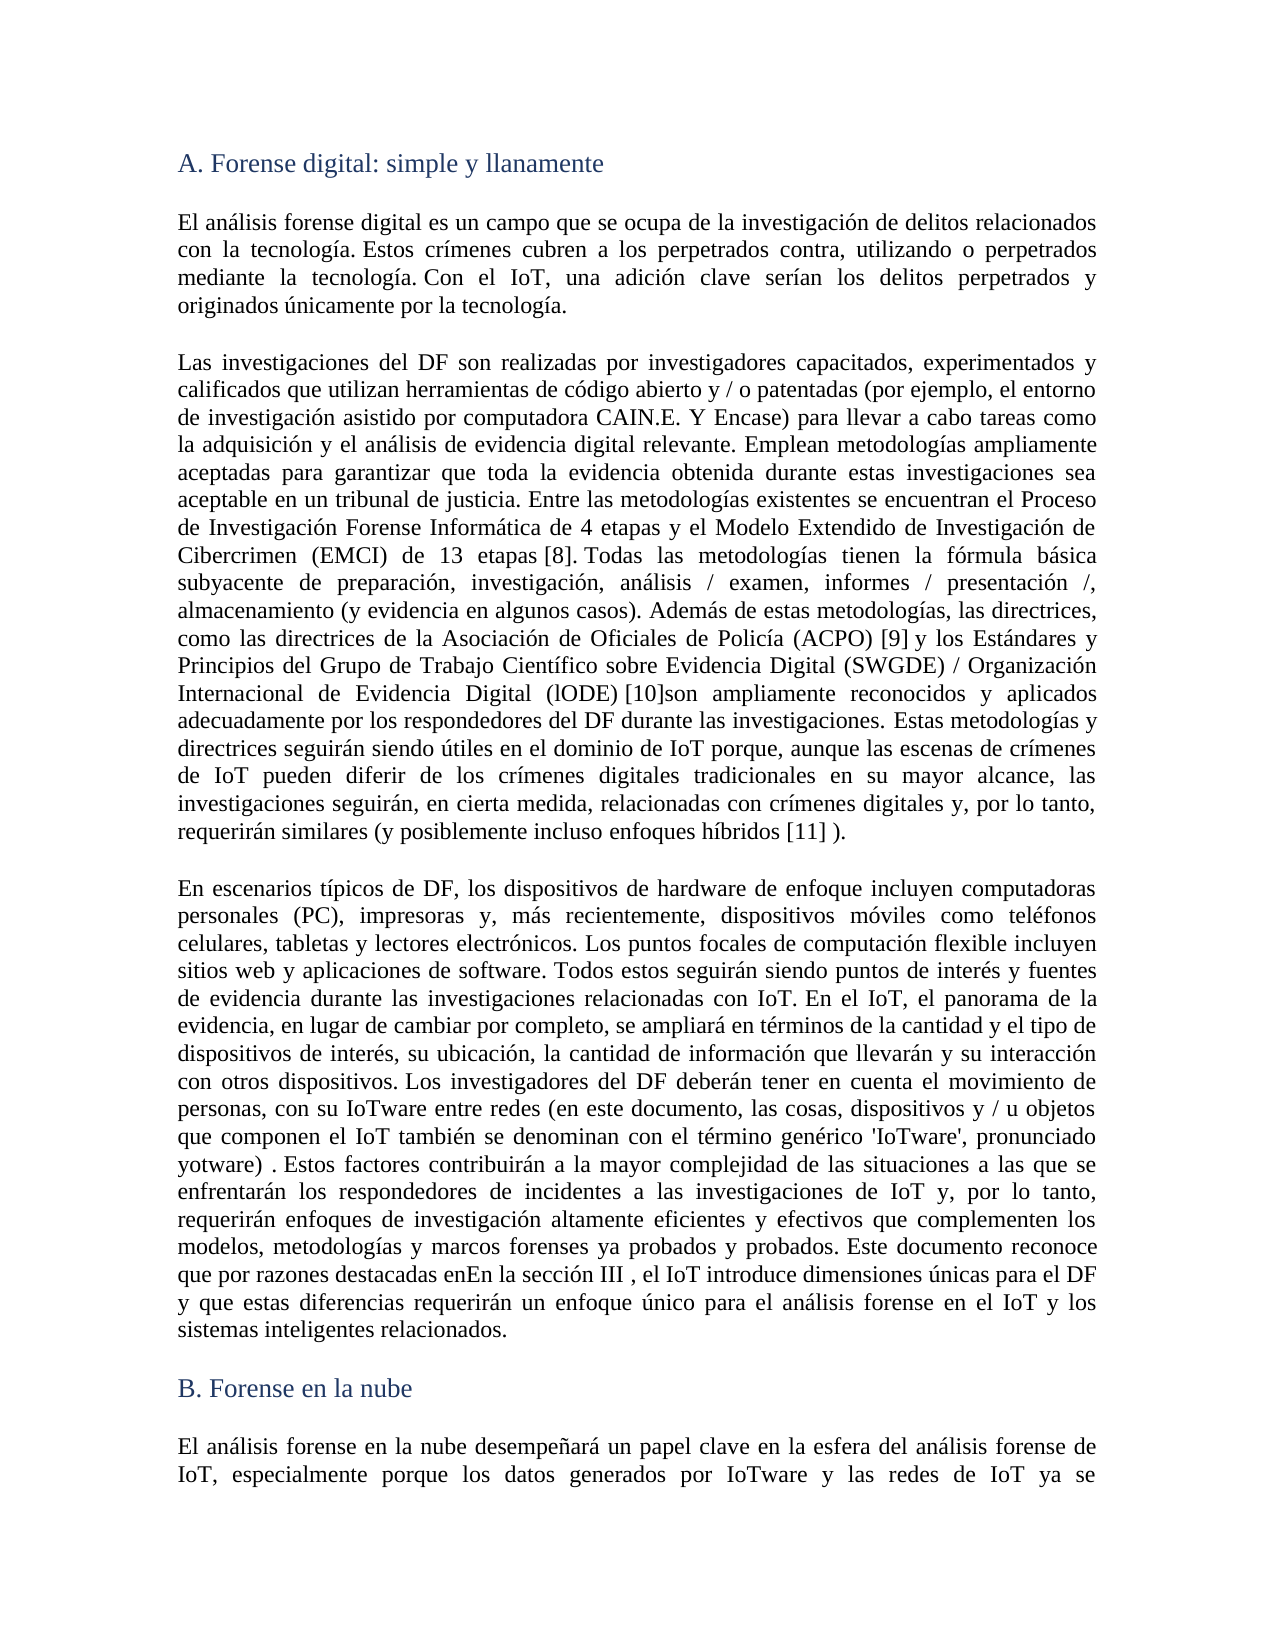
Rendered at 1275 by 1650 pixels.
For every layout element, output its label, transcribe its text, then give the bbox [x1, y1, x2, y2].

subtitle A. Forense digital: simple y llanamente [177, 148, 1098, 179]
text En escenarios típicos de DF, los dispositivos de hardware de enfoque incluyen computadoras personales (PC), impresoras y, más recientemente, dispositivos móviles como teléfonos celulares, tabletas y lectores electrónicos. Los puntos focales de computación flexible incluyen sitios web y aplicaciones de software. Todos estos seguirán siendo puntos de interés y fuentes de evidencia durante las investigaciones relacionadas con IoT. En el IoT, el panorama de la evidencia, en lugar de cambiar por completo, se ampliará en términos de la cantidad y el tipo de dispositivos de interés, su ubicación, la cantidad de información que llevarán y su interacción con otros dispositivos. Los investigadores del DF deberán tener en cuenta el movimiento de personas, con su IoTware entre redes (en este documento, las cosas, dispositivos y / u objetos que componen el IoT también se denominan con el término genérico 'IoTware', pronunciado yotware) . Estos factores contribuirán a la mayor complejidad de las situaciones a las que se enfrentarán los respondedores de incidentes a las investigaciones de IoT y, por lo tanto, requerirán enfoques de investigación altamente eficientes y efectivos que complementen los modelos, metodologías y marcos forenses ya probados y probados. Este documento reconoce que por razones destacadas enEn la sección III , el IoT introduce dimensiones únicas para el DF y que estas diferencias requerirán un enfoque único para el análisis forense en el IoT y los sistemas inteligentes relacionados. [177, 873, 1098, 1343]
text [177, 1432, 1098, 1487]
subtitle B. Forense en la nube [177, 1372, 1098, 1403]
text El análisis forense digital es un campo que se ocupa de la investigación de delitos relacionados con la tecnología. Estos crímenes cubren a los perpetrados contra, utilizando o perpetrados mediante la tecnología. Con el IoT, una adición clave serían los delitos perpetrados y originados únicamente por la tecnología. [177, 208, 1098, 318]
text Las investigaciones del DF son realizadas por investigadores capacitados, experimentados y calificados que utilizan herramientas de código abierto y / o patentadas (por ejemplo, el entorno de investigación asistido por computadora CAIN.E. Y Encase) para llevar a cabo tareas como la adquisición y el análisis de evidencia digital relevante. Emplean metodologías ampliamente aceptadas para garantizar que toda la evidencia obtenida durante estas investigaciones sea aceptable en un tribunal de justicia. Entre las metodologías existentes se encuentran el Proceso de Investigación Forense Informática de 4 etapas y el Modelo Extendido de Investigación de Cibercrimen (EMCI) de 13 etapas [8]. Todas las metodologías tienen la fórmula básica subyacente de preparación, investigación, análisis / examen, informes / presentación /, almacenamiento (y evidencia en algunos casos). Además de estas metodologías, las directrices, como las directrices de la Asociación de Oficiales de Policía (ACPO) [9] y los Estándares y Principios del Grupo de Trabajo Científico sobre Evidencia Digital (SWGDE) / Organización Internacional de Evidencia Digital (lODE) [10]son ampliamente reconocidos y aplicados adecuadamente por los respondedores del DF durante las investigaciones. Estas metodologías y directrices seguirán siendo útiles en el dominio de IoT porque, aunque las escenas de crímenes de IoT pueden diferir de los crímenes digitales tradicionales en su mayor alcance, las investigaciones seguirán, en cierta medida, relacionadas con crímenes digitales y, por lo tanto, requerirán similares (y posiblemente incluso enfoques híbridos [11] ). [177, 347, 1098, 844]
